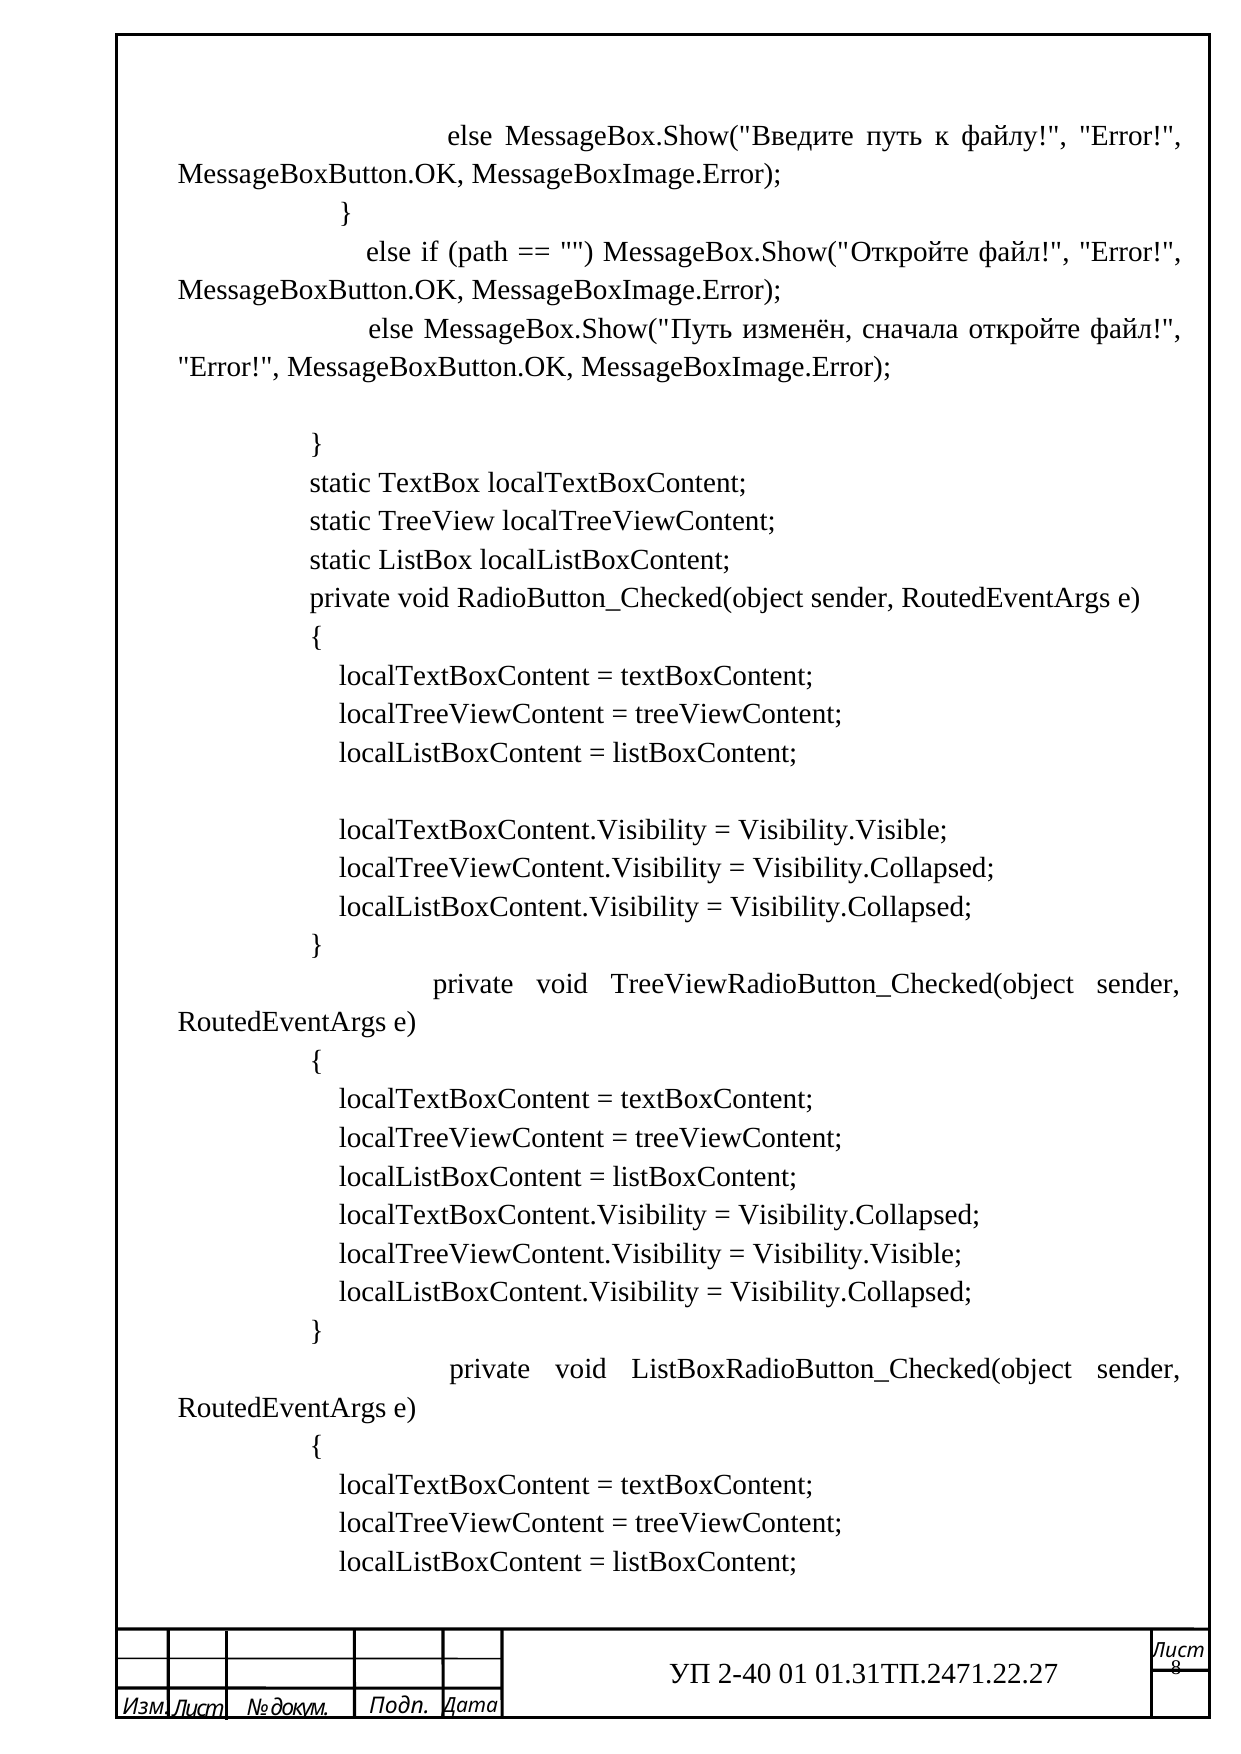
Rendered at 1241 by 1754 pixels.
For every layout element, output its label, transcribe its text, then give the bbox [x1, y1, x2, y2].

text localTreeViewContent = treeViewContent; [177, 696, 1181, 730]
text { [177, 619, 1181, 653]
text else if (path == "") MessageBox.Show("Откройте файл!", "Error!", MessageBoxButton.OK, MessageBoxImage.Error); [177, 234, 1181, 306]
text localListBoxContent = listBoxContent; [177, 1159, 1181, 1192]
text } [177, 195, 1181, 229]
text else MessageBox.Show("Введите путь к файлу!", "Error!", MessageBoxButton.OK, MessageBoxImage.Error); [177, 118, 1181, 190]
text static ListBox localListBoxContent; [177, 542, 1181, 576]
text localTextBoxContent.Visibility = Visibility.Collapsed; [177, 1197, 1181, 1231]
text { [177, 1428, 1181, 1462]
text { [177, 1043, 1181, 1077]
text localTextBoxContent.Visibility = Visibility.Visible; [177, 812, 1181, 845]
text localTreeViewContent.Visibility = Visibility.Collapsed; [177, 850, 1181, 884]
text localListBoxContent = listBoxContent; [177, 1544, 1181, 1578]
text } [177, 426, 1181, 460]
text localListBoxContent.Visibility = Visibility.Collapsed; [177, 889, 1181, 922]
text localTreeViewContent.Visibility = Visibility.Visible; [177, 1236, 1181, 1269]
text } [177, 927, 1181, 961]
text static TextBox localTextBoxContent; [177, 465, 1181, 498]
text localTextBoxContent = textBoxContent; [177, 658, 1181, 691]
text localTreeViewContent = treeViewContent; [177, 1506, 1181, 1539]
text private void TreeViewRadioButton_Checked(object sender, RoutedEventArgs e) [177, 966, 1181, 1038]
text private void RadioButton_Checked(object sender, RoutedEventArgs e) [177, 581, 1181, 614]
text localTextBoxContent = textBoxContent; [177, 1082, 1181, 1115]
text private void ListBoxRadioButton_Checked(object sender, RoutedEventArgs e) [177, 1351, 1181, 1423]
text static TreeView localTreeViewContent; [177, 503, 1181, 537]
text else MessageBox.Show("Путь изменён, сначала откройте файл!", "Error!", MessageBoxButton.OK, MessageBoxImage.Error); [177, 311, 1181, 383]
text localTreeViewContent = treeViewContent; [177, 1120, 1181, 1154]
text localTextBoxContent = textBoxContent; [177, 1467, 1181, 1501]
text localListBoxContent.Visibility = Visibility.Collapsed; [177, 1274, 1181, 1308]
text localListBoxContent = listBoxContent; [177, 735, 1181, 768]
text } [177, 1313, 1181, 1346]
